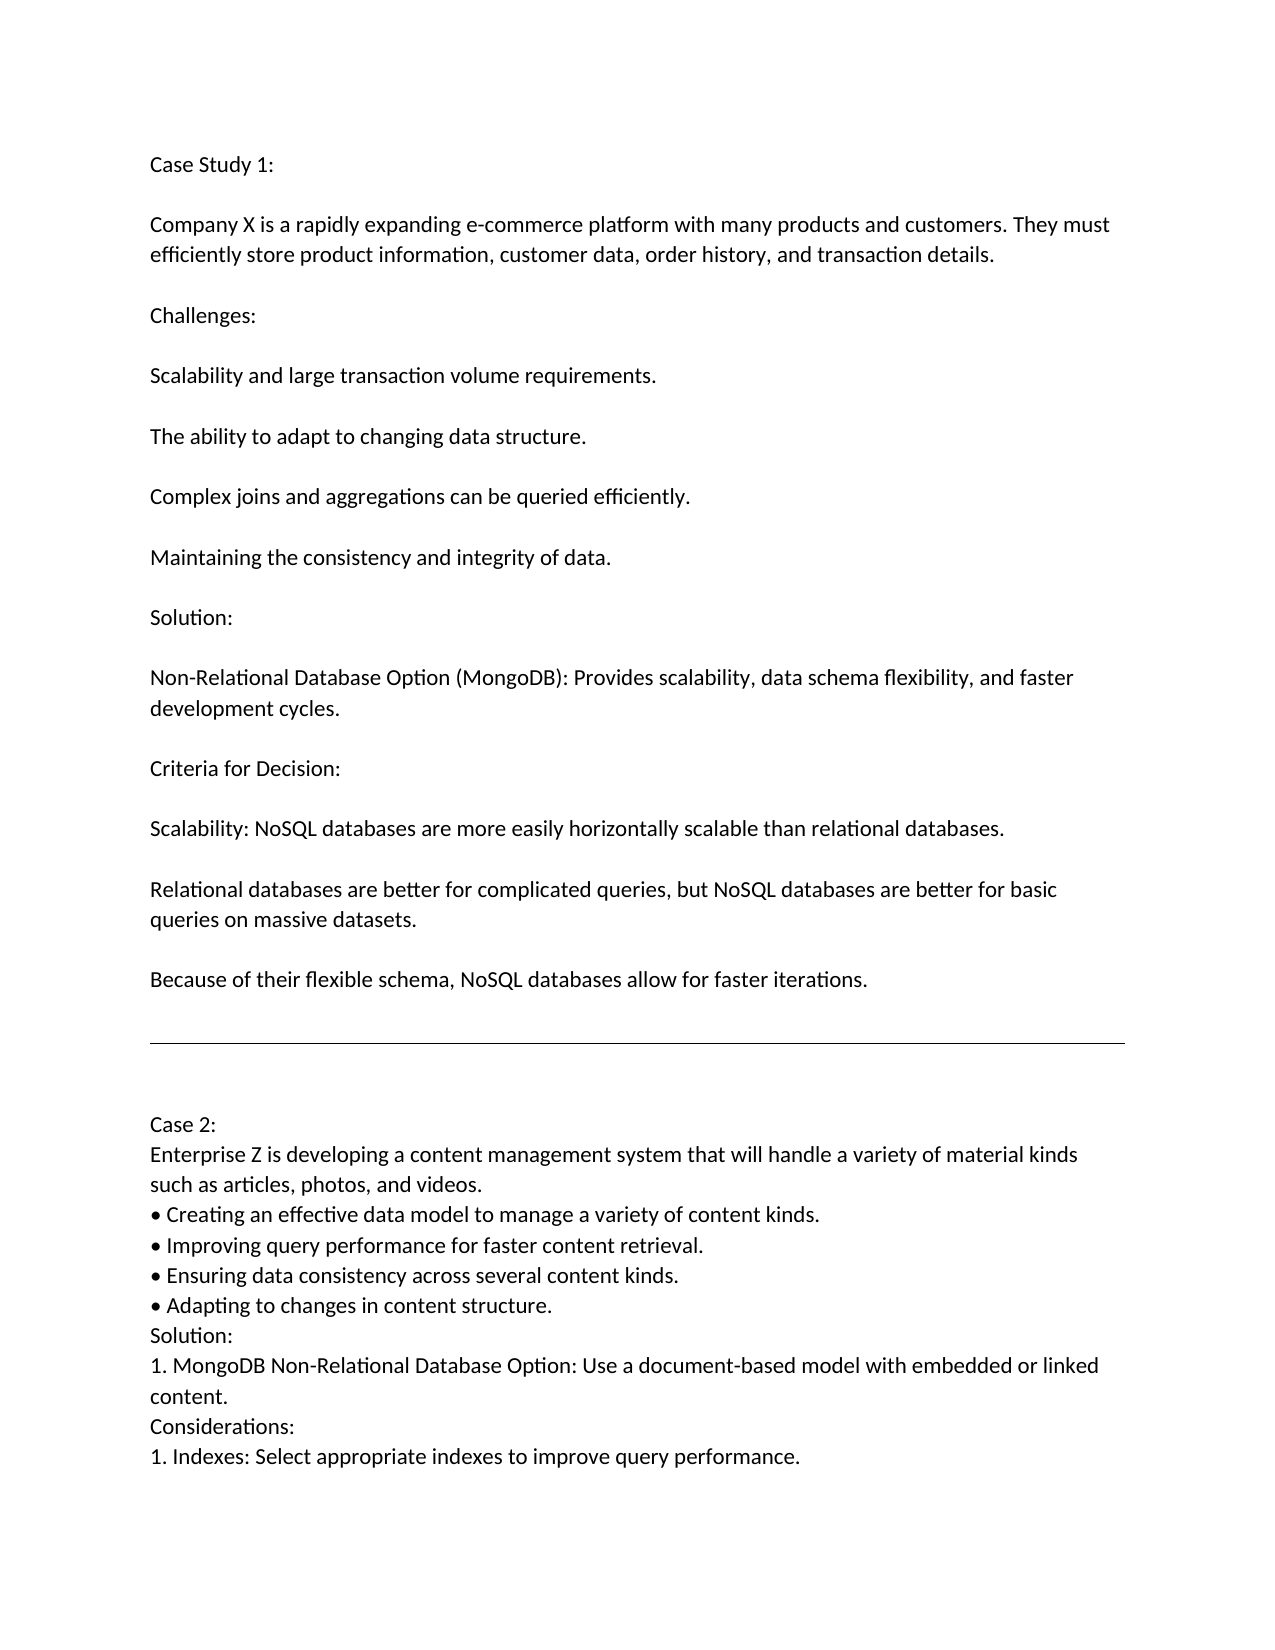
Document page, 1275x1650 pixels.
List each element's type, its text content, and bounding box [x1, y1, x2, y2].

text Case Study 1: Company X is a rapidly expanding e-commerce platform with many products and customers. They must efficiently store product information, customer data, order history, and transaction details. Challenges: Scalability and large transaction volume requirements. The ability to adapt to changing data structure. Complex joins and aggregations can be queried efficiently. Maintaining the consistency and integrity of data. Solution: Non-Relational Database Option (MongoDB): Provides scalability, data schema flexibility, and faster development cycles. Criteria for Decision: Scalability: NoSQL databases are more easily horizontally scalable than relational databases. Relational databases are better for complicated queries, but NoSQL databases are better for basic queries on massive datasets. Because of their flexible schema, NoSQL databases allow for faster iterations. [150, 150, 1125, 994]
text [150, 1110, 1125, 1470]
